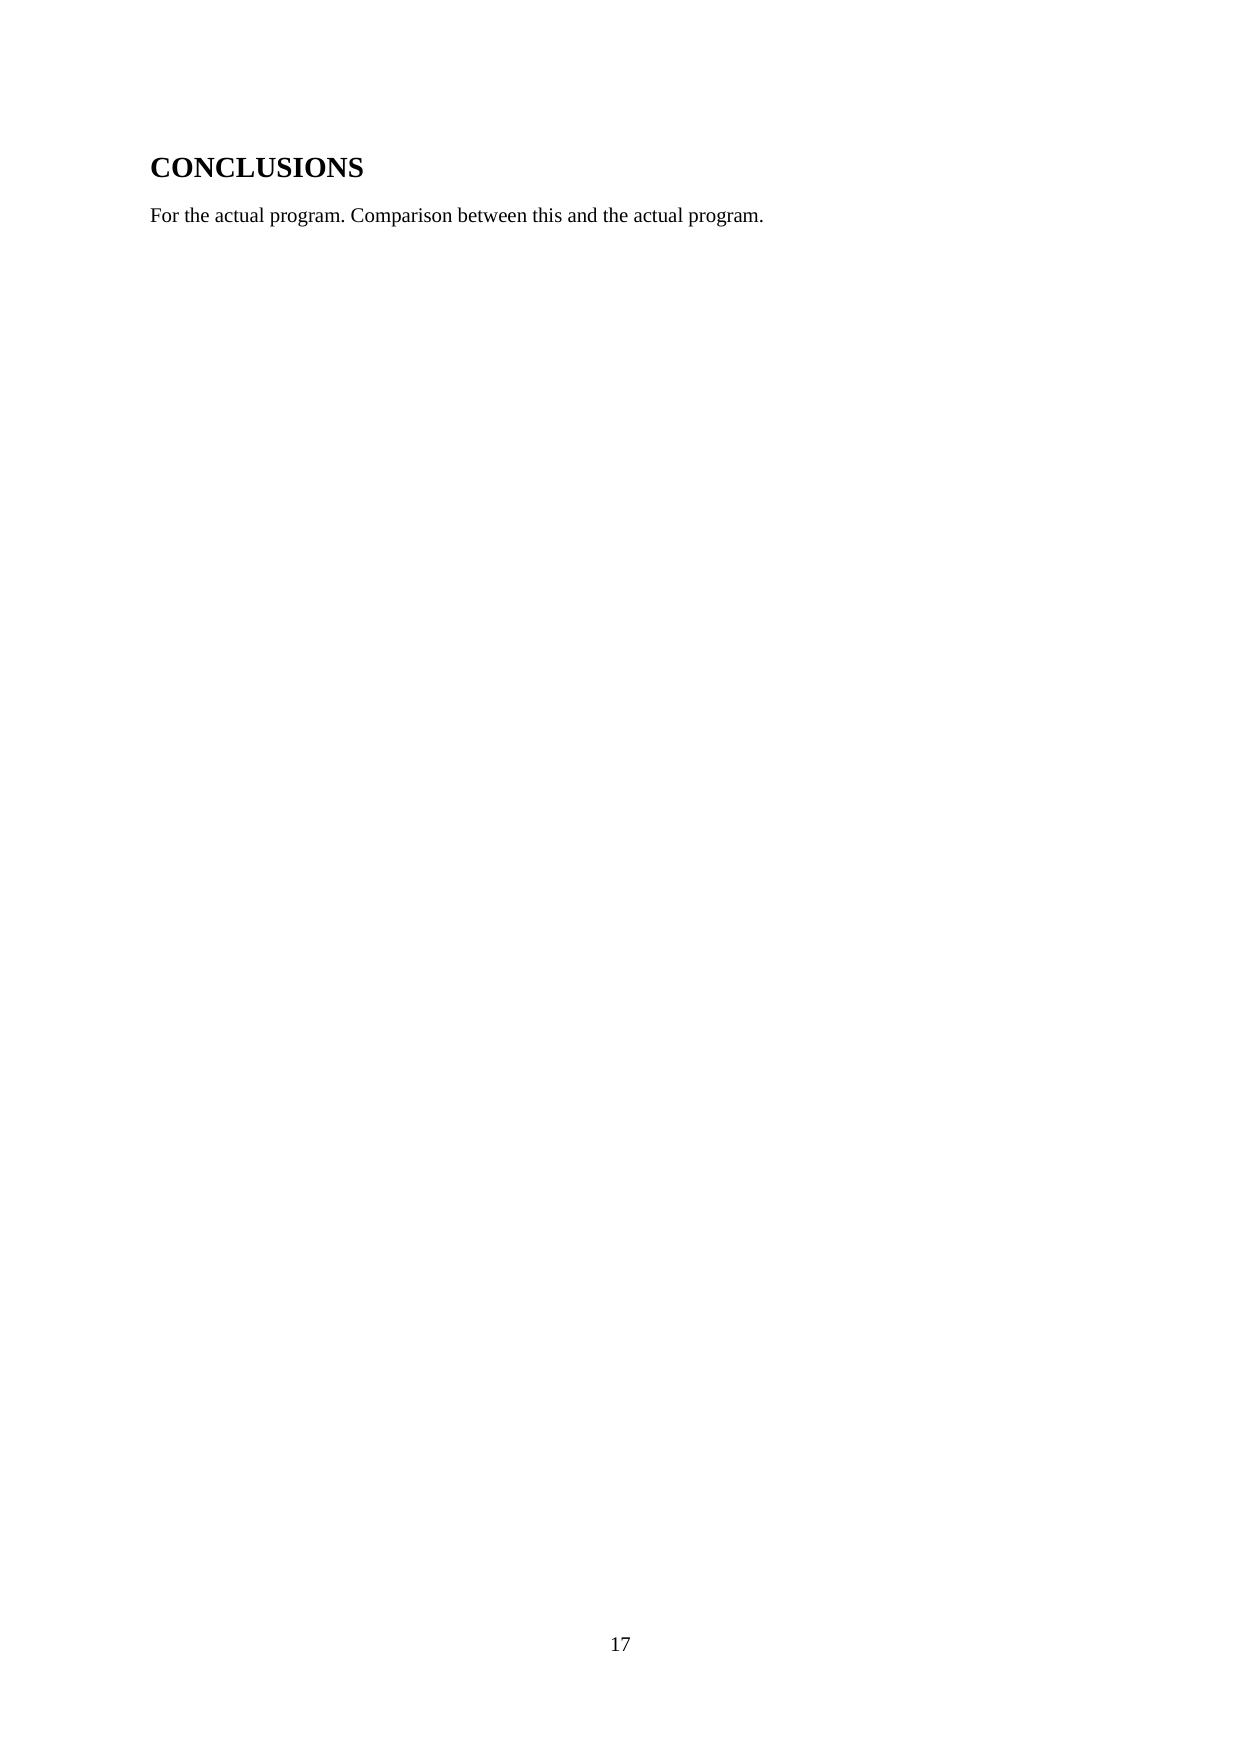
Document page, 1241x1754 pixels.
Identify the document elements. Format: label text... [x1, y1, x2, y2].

text For the actual program. Comparison between this and the actual program. [150, 203, 1090, 227]
subtitle CONCLUSIONS [150, 150, 1090, 183]
